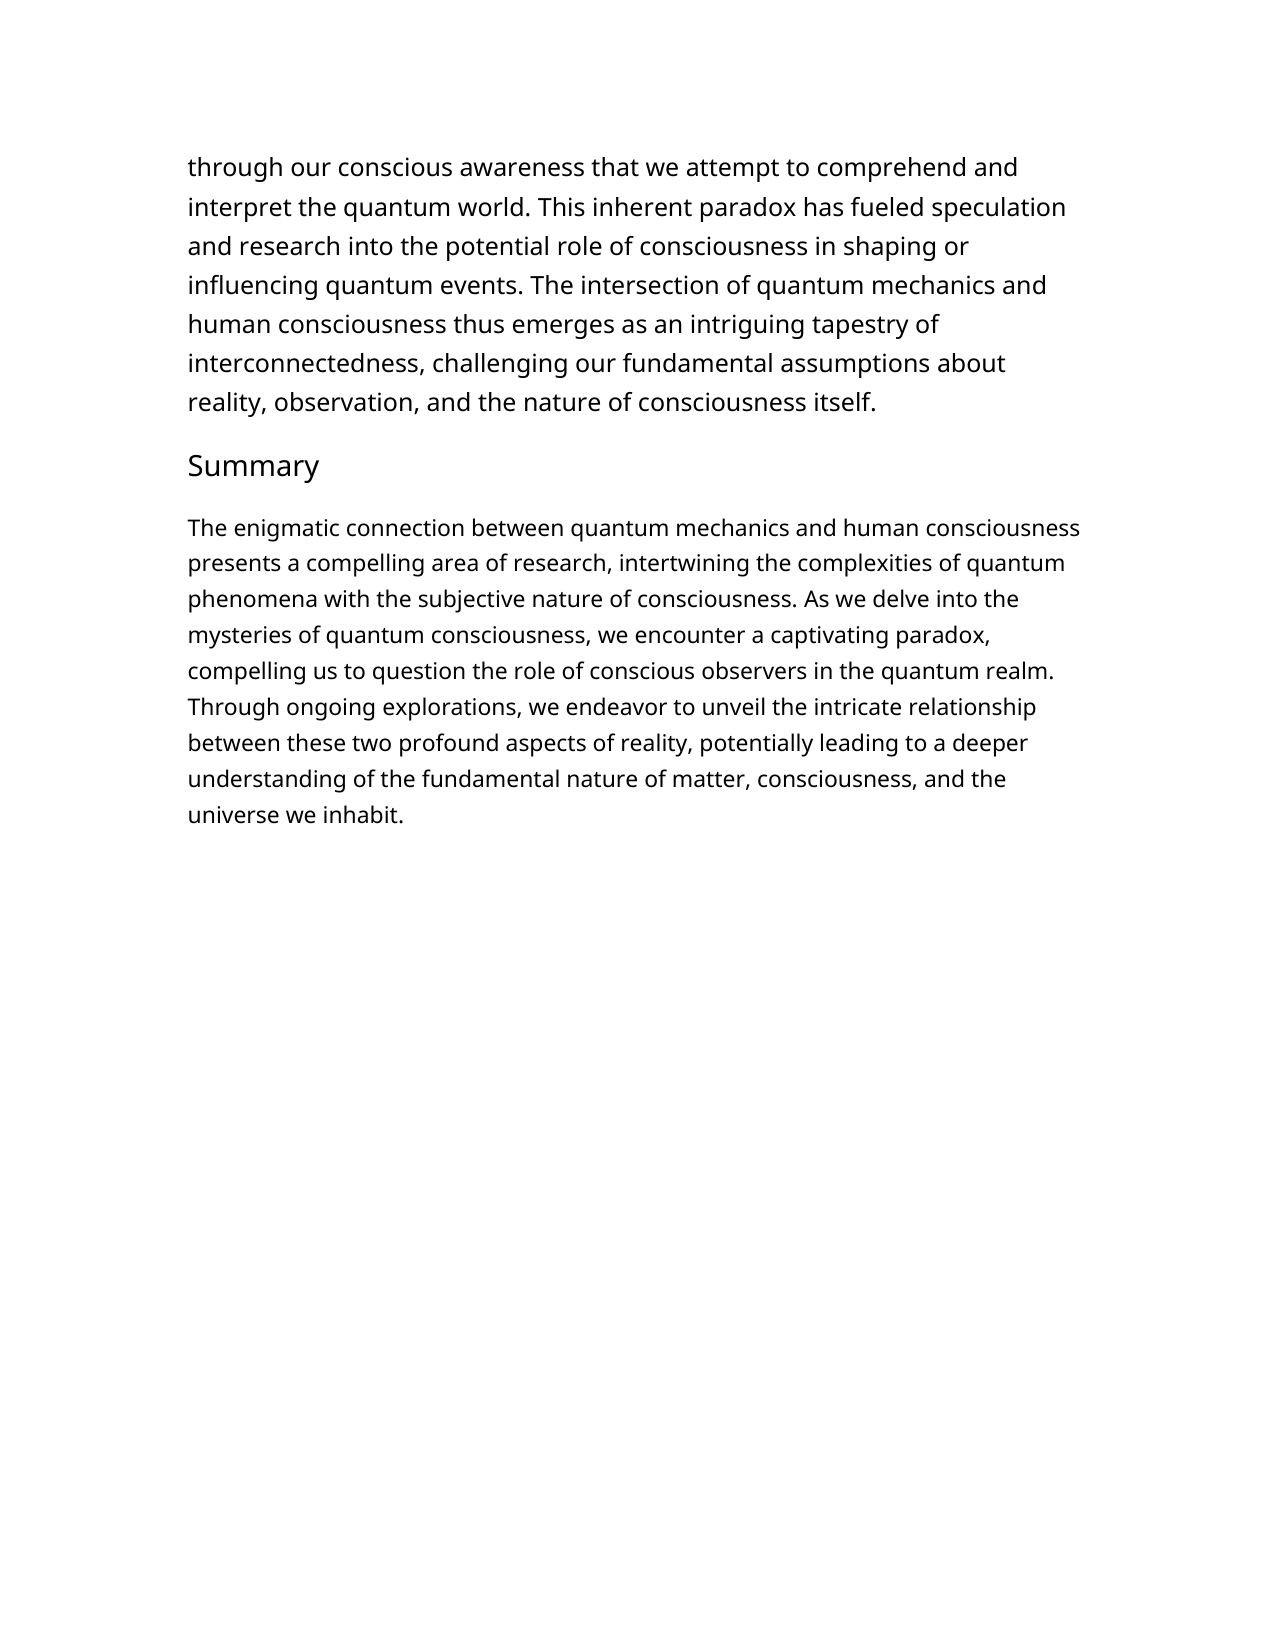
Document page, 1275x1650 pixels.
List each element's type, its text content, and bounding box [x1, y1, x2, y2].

text The enigmatic connection between quantum mechanics and human consciousness presents a compelling area of research, intertwining the complexities of quantum phenomena with the subjective nature of consciousness. As we delve into the mysteries of quantum consciousness, we encounter a captivating paradox, compelling us to question the role of conscious observers in the quantum realm. Through ongoing explorations, we endeavor to unveil the intricate relationship between these two profound aspects of reality, potentially leading to a deeper understanding of the fundamental nature of matter, consciousness, and the universe we inhabit. [187, 511, 1087, 830]
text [187, 150, 1087, 419]
text Summary [187, 445, 1087, 485]
